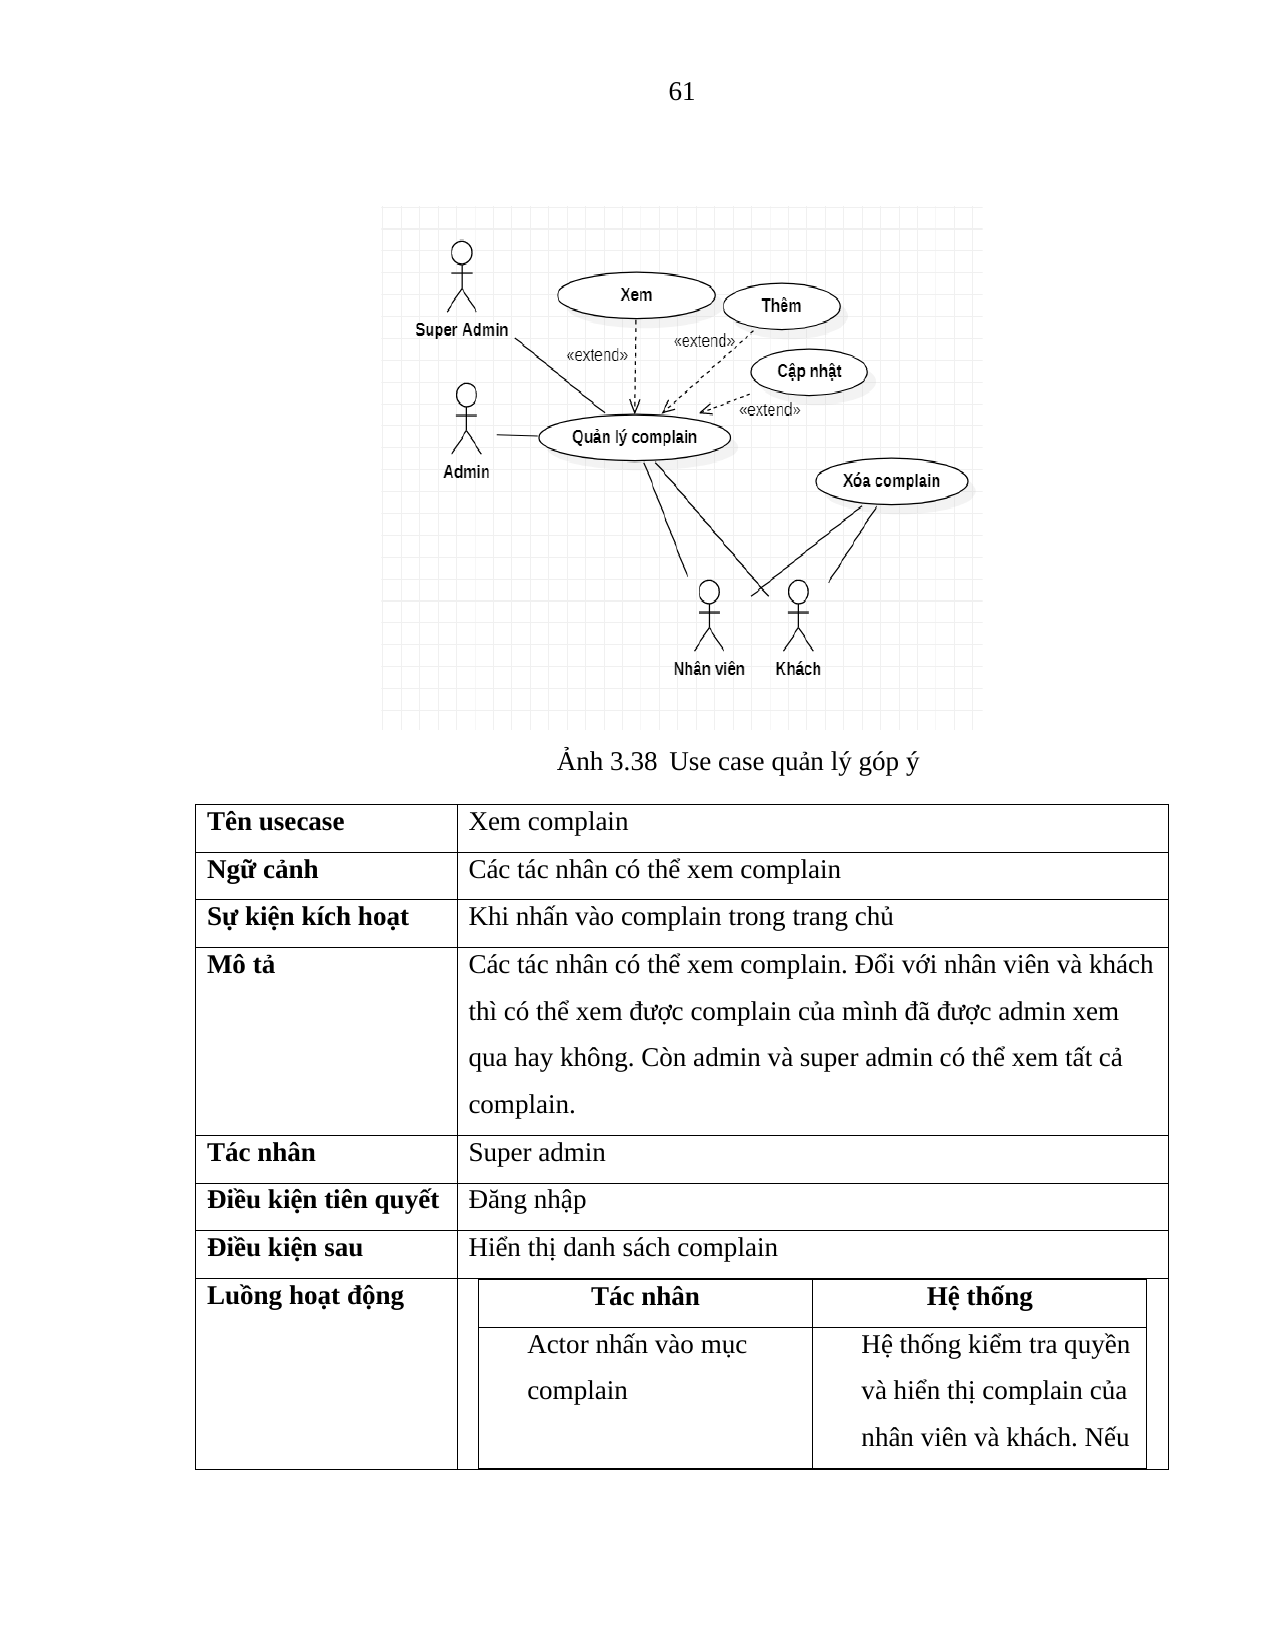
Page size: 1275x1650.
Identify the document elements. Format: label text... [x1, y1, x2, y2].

table_cell Khi nhấn vào complain trong trang chủ [458, 900, 1168, 947]
table_cell Ngữ cảnh [196, 853, 457, 899]
table_cell Điều kiện tiên quyết [196, 1184, 457, 1230]
table_cell Các tác nhân có thể xem complain. Đổi với nhân viên và khách thì có thể xem được complain của mình đã được admin xem qua hay không. Còn admin và super admin có thể xem tất cả complain. [458, 948, 1168, 1135]
table_header Tên usecase [196, 805, 457, 852]
table_cell Các tác nhân có thể xem complain [458, 853, 1168, 899]
table_cell [479, 1328, 812, 1468]
table_cell Hiển thị danh sách complain [458, 1231, 1168, 1278]
table_header Xem complain [458, 805, 1168, 852]
table_cell Super admin [458, 1136, 1168, 1182]
table_cell [479, 1280, 812, 1327]
table_cell Tác nhân [196, 1136, 457, 1182]
text Use case quản lý góp ý [319, 745, 1157, 776]
table_cell Điều kiện sau [196, 1231, 457, 1278]
table_cell [813, 1328, 1146, 1468]
table_cell Sự kiện kích hoạt [196, 900, 457, 947]
table_cell Mô tả [196, 948, 457, 1135]
table_cell [813, 1280, 1146, 1327]
table_cell Đăng nhập [458, 1184, 1168, 1230]
table_cell Luồng hoạt động [196, 1279, 457, 1469]
picture [381, 206, 983, 730]
table_cell [458, 1279, 478, 1469]
table_cell [1147, 1279, 1168, 1469]
